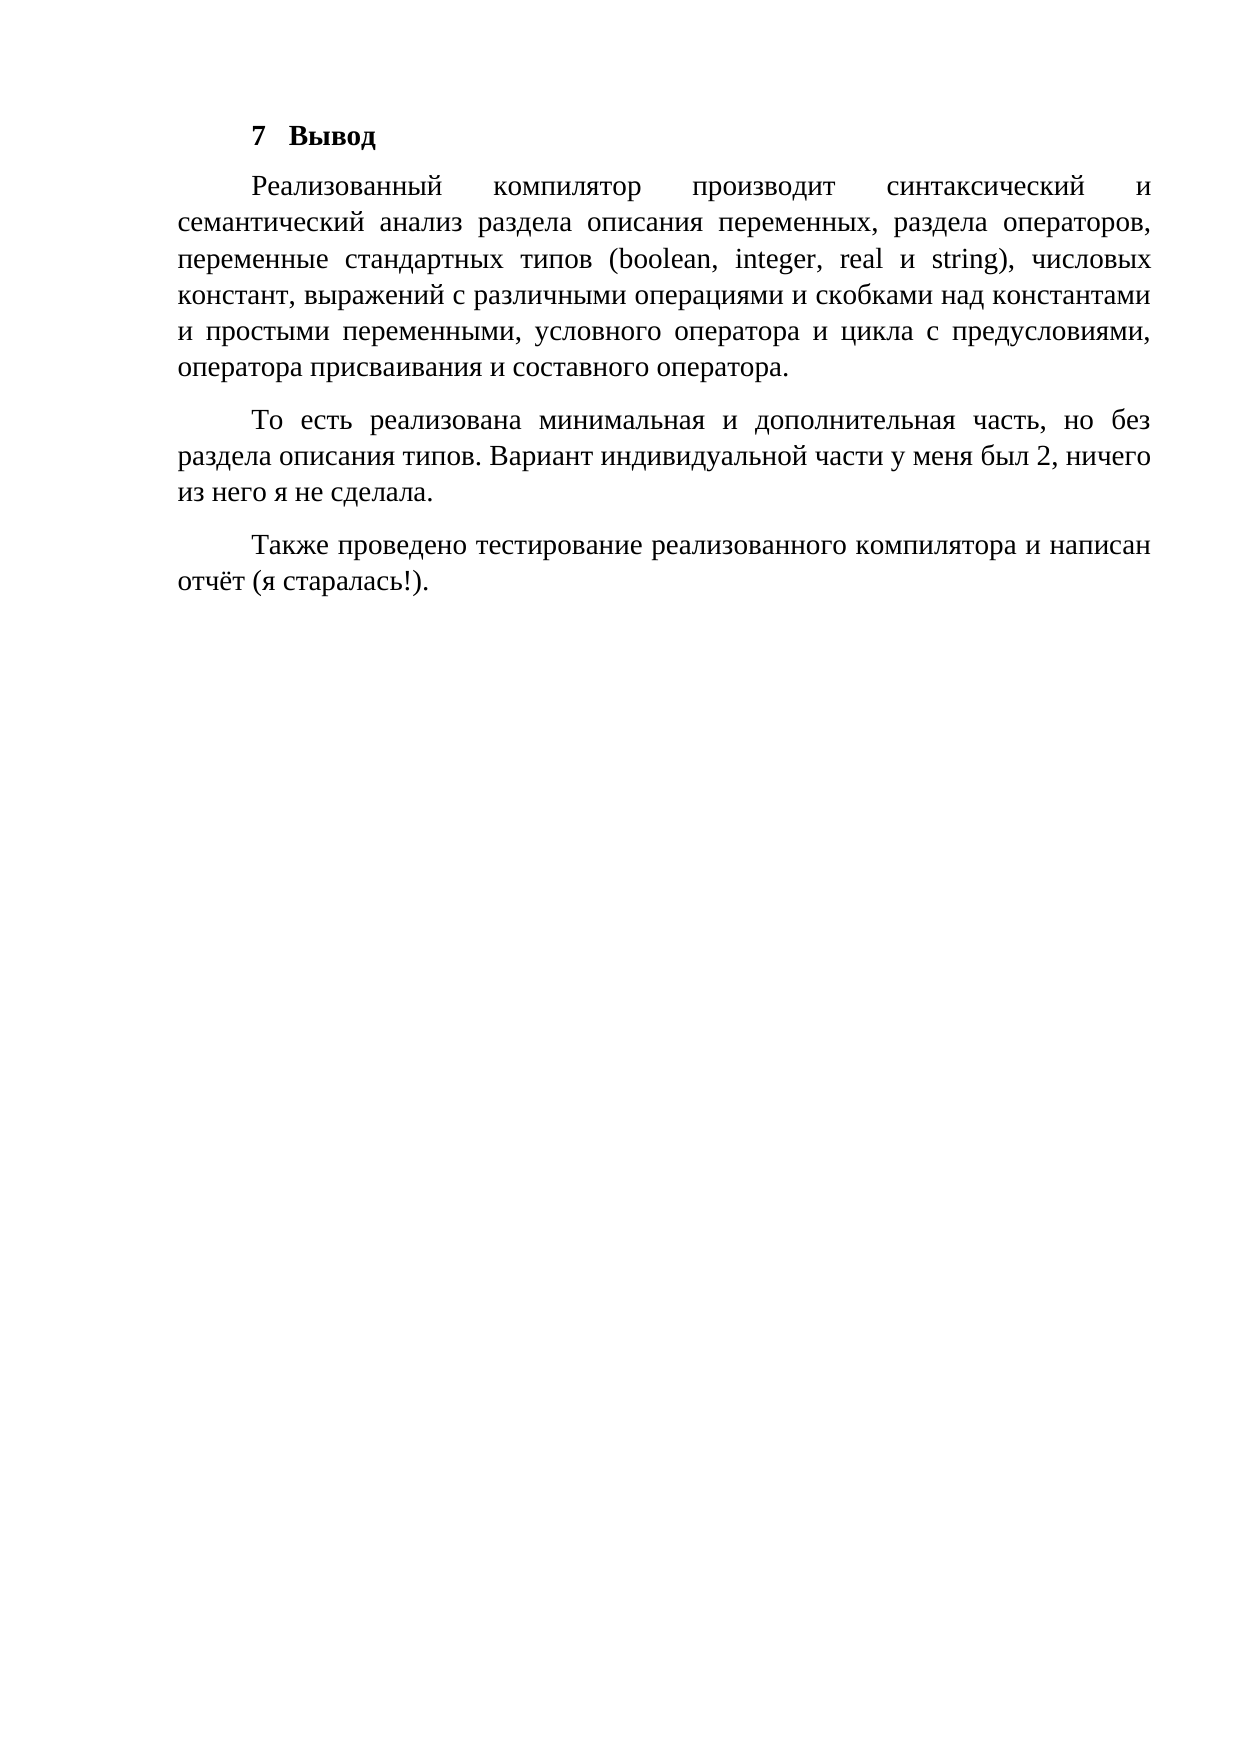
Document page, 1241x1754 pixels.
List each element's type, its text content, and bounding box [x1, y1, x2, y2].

text Реализованный компилятор производит синтаксический и семантический анализ раздела описания переменных, раздела операторов, переменные стандартных типов (boolean, integer, real и string), числовых констант, выражений с различными операциями и скобками над константами и простыми переменными, условного оператора и цикла с предусловиями, оператора присваивания и составного оператора. [177, 168, 1152, 383]
subtitle Вывод [251, 118, 1152, 152]
text То есть реализована минимальная и дополнительная часть, но без раздела описания типов. Вариант индивидуальной части у меня был 2, ничего из него я не сделала. [177, 402, 1152, 508]
text Также проведено тестирование реализованного компилятора и написан отчёт (я старалась!). [177, 527, 1152, 597]
